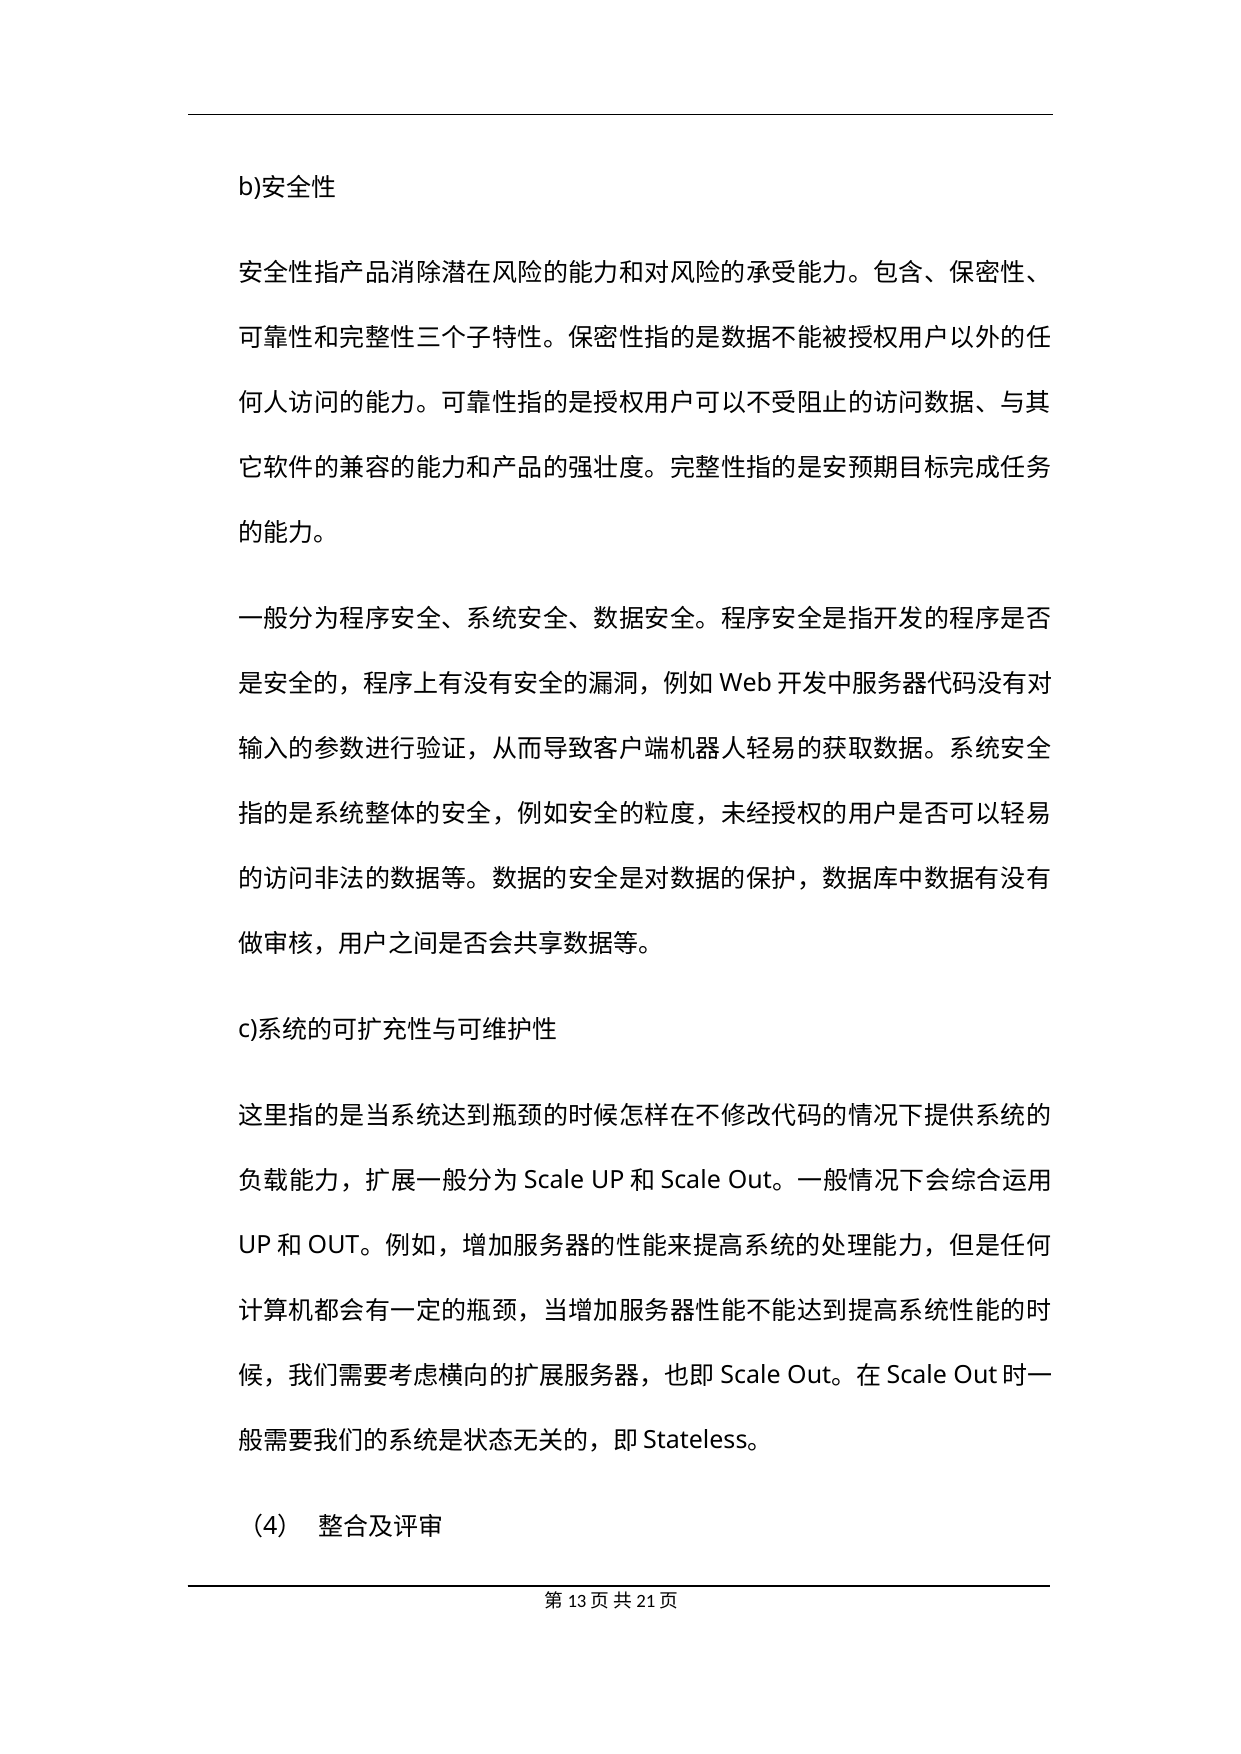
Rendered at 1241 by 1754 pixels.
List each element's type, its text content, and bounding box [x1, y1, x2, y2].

list 安全性指产品消除潜在风险的能力和对风险的承受能力。包含、保密性、可靠性和完整性三个子特性。保密性指的是数据不能被授权用户以外的任何人访问的能力。可靠性指的是授权用户可以不受阻止的访问数据、与其它软件的兼容的能力和产品的强壮度。完整性指的是安预期目标完成任务的能力。 [238, 238, 1053, 563]
list b)安全性 [238, 153, 1053, 218]
list 这里指的是当系统达到瓶颈的时候怎样在不修改代码的情况下提供系统的负载能力，扩展一般分为Scale UP和Scale Out。一般情况下会综合运用UP和OUT。例如，增加服务器的性能来提高系统的处理能力，但是任何计算机都会有一定的瓶颈，当增加服务器性能不能达到提高系统性能的时候，我们需要考虑横向的扩展服务器，也即Scale Out。在Scale Out时一般需要我们的系统是状态无关的，即Stateless。 [238, 1081, 1053, 1471]
list （4） 整合及评审 [238, 1492, 1053, 1557]
list 一般分为程序安全、系统安全、数据安全。程序安全是指开发的程序是否是安全的，程序上有没有安全的漏洞，例如Web开发中服务器代码没有对输入的参数进行验证，从而导致客户端机器人轻易的获取数据。系统安全指的是系统整体的安全，例如安全的粒度，未经授权的用户是否可以轻易的访问非法的数据等。数据的安全是对数据的保护，数据库中数据有没有做审核，用户之间是否会共享数据等。 [238, 584, 1053, 974]
list c)系统的可扩充性与可维护性 [238, 995, 1053, 1060]
